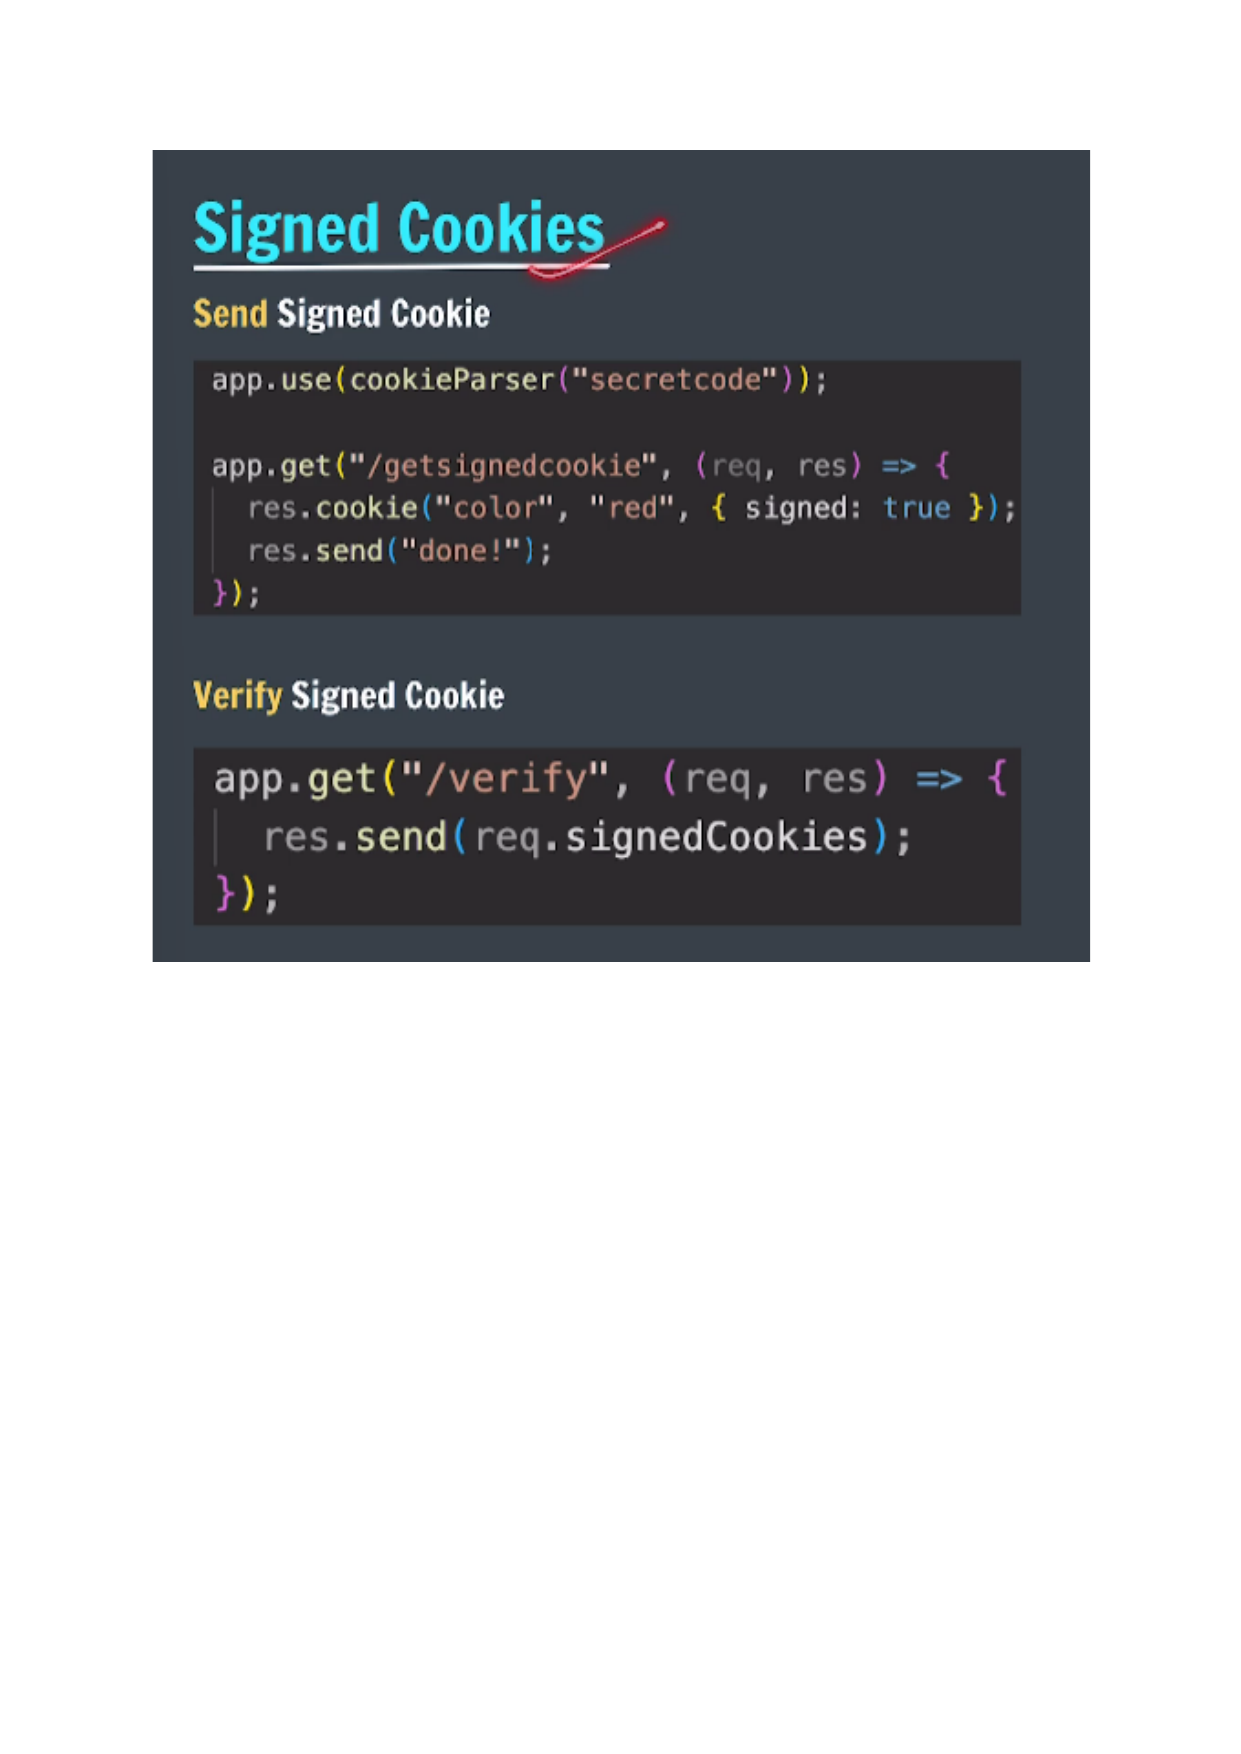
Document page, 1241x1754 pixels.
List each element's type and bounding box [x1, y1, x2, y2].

picture [152, 150, 1091, 962]
